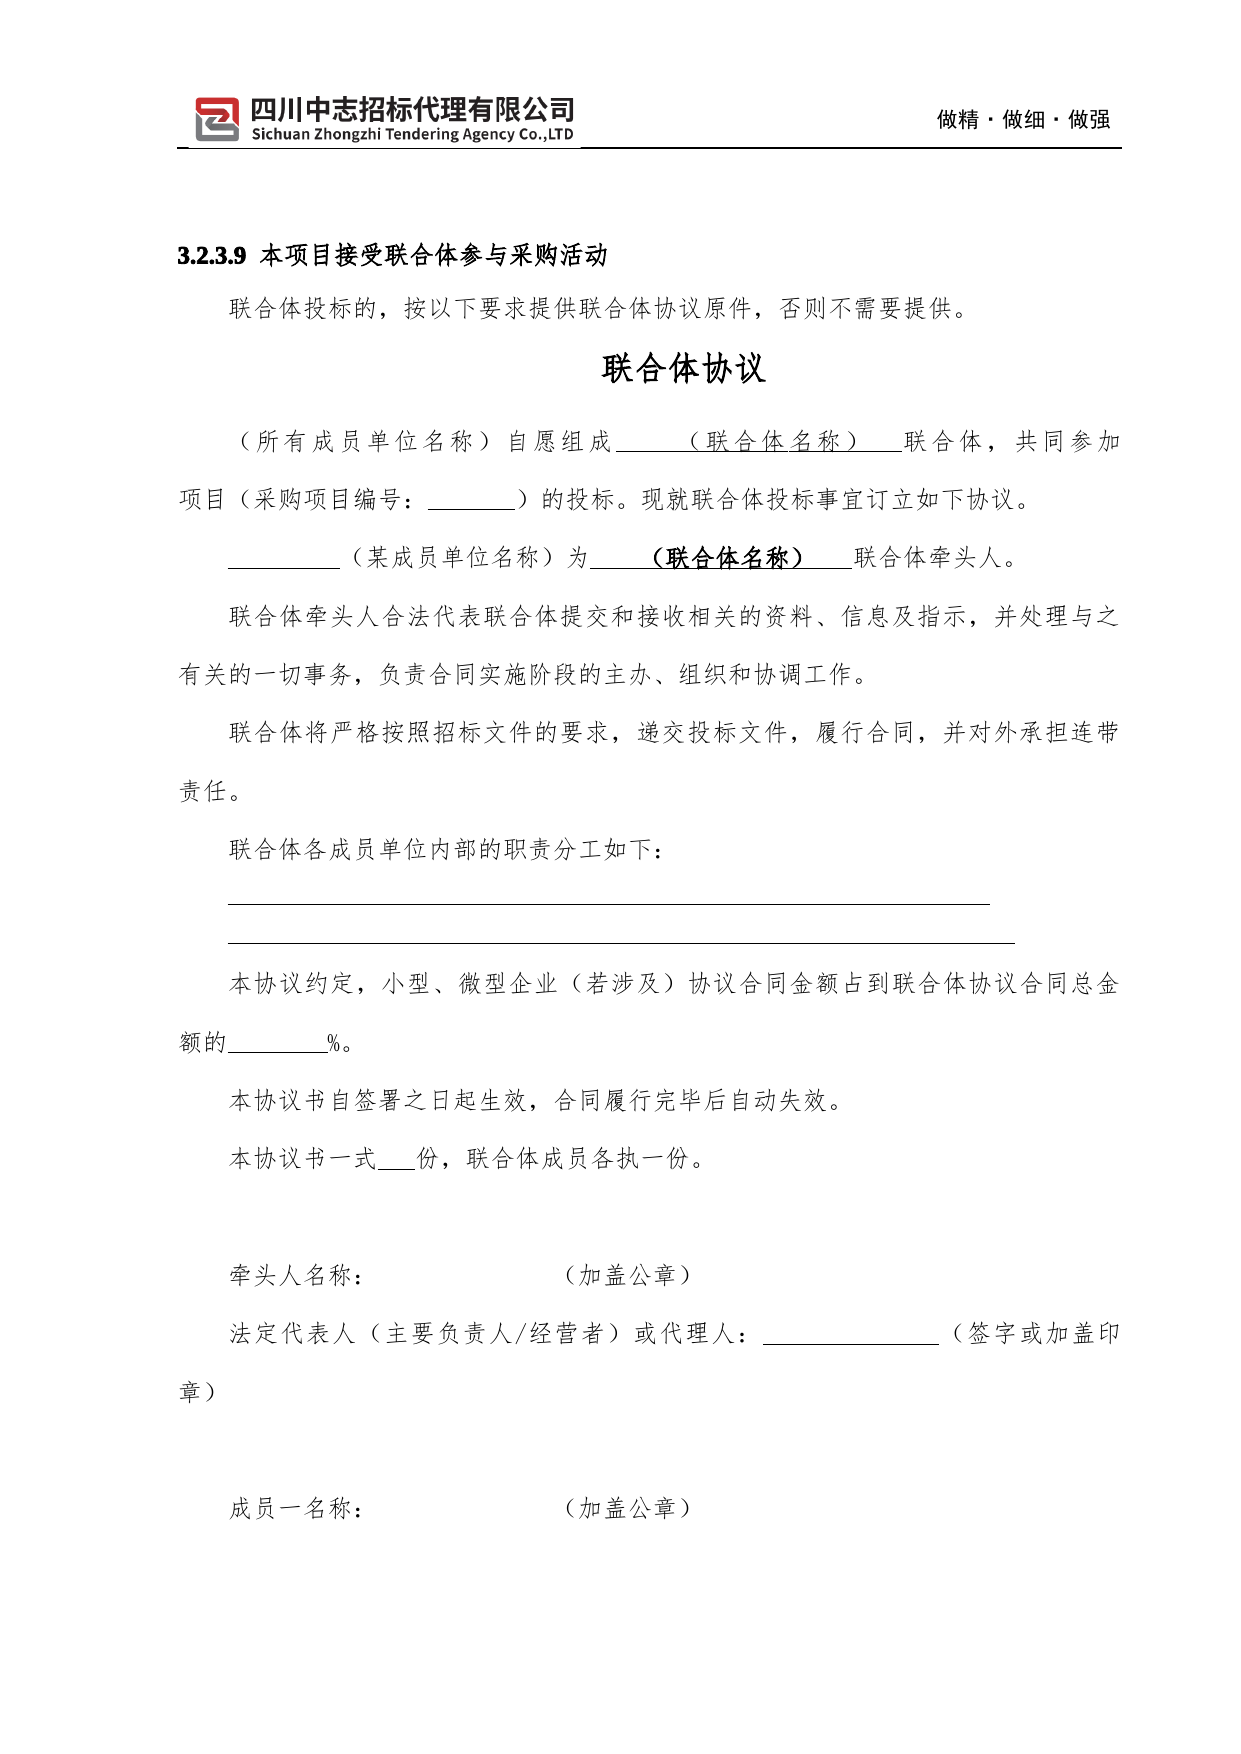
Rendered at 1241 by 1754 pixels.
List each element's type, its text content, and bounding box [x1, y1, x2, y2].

list 本项目接受联合体参与采购活动 [177, 220, 1122, 274]
text 牵头人名称： （加盖公章） [177, 1238, 1122, 1296]
text 联合体协议 [177, 346, 1122, 384]
text 联合体将严格按照招标文件的要求，递交投标文件，履行合同，并对外承担连带责任。 [177, 695, 1122, 812]
picture [188, 88, 581, 148]
text 联合体投标的，按以下要求提供联合体协议原件，否则不需要提供。 [177, 274, 1122, 328]
text 联合体各成员单位内部的职责分工如下： [177, 812, 1122, 870]
text 联合体牵头人合法代表联合体提交和接收相关的资料、信息及指示，并处理与之有关的一切事务，负责合同实施阶段的主办、组织和协调工作。 [177, 578, 1122, 695]
text （所有成员单位名称）自愿组成 （联合体名称） 联合体，共同参加 项目（采购项目编号： ）的投标。现就联合体投标事宜订立如下协议。 [177, 403, 1122, 520]
text 本协议书自签署之日起生效，合同履行完毕后自动失效。 [177, 1063, 1122, 1121]
text 法定代表人（主要负责人/经营者）或代理人： （签字或加盖印章） [177, 1296, 1122, 1413]
text 本协议书一式 份，联合体成员各执一份。 [177, 1121, 1122, 1179]
text （某成员单位名称）为 （联合体名称） 联合体牵头人。 [177, 520, 1122, 578]
text 本协议约定，小型、微型企业（若涉及）协议合同金额占到联合体协议合同总金额的 %。 [177, 946, 1122, 1063]
text 成员一名称： （加盖公章） [177, 1471, 1122, 1529]
